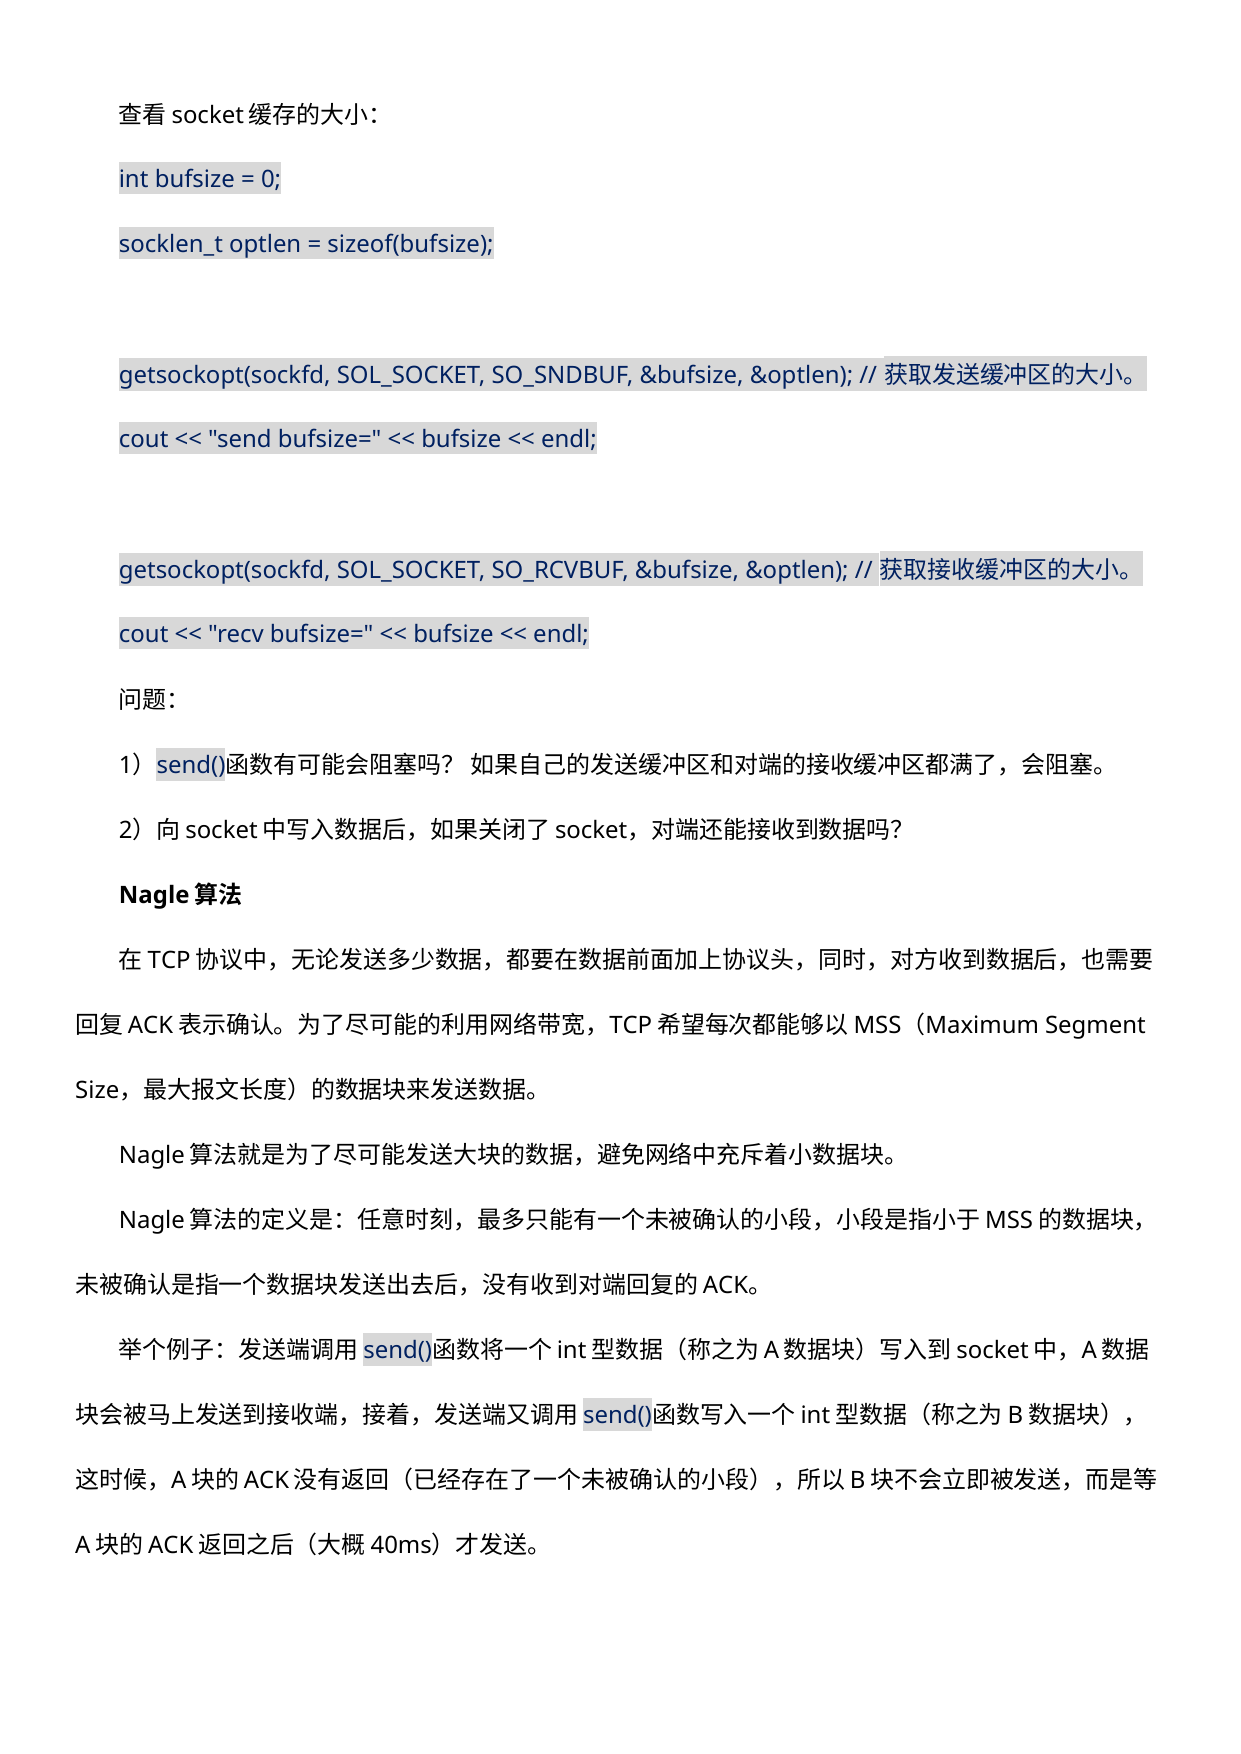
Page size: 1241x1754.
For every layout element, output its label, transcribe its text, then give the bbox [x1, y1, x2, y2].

text 1）send()函数有可能会阻塞吗？ 如果自己的发送缓冲区和对端的接收缓冲区都满了，会阻塞。 [75, 731, 1165, 796]
text 2）向socket中写入数据后，如果关闭了socket，对端还能接收到数据吗？ [75, 796, 1165, 861]
text Nagle算法 [75, 861, 1165, 926]
text getsockopt(sockfd, SOL_SOCKET, SO_SNDBUF, &bufsize, &optlen); // 获取发送缓冲区的大小。 [119, 341, 1165, 406]
text 举个例子：发送端调用send()函数将一个int型数据（称之为A数据块）写入到socket中，A数据块会被马上发送到接收端，接着，发送端又调用send()函数写入一个int型数据（称之为B数据块），这时候，A块的ACK没有返回（已经存在了一个未被确认的小段），所以B块不会立即被发送，而是等A块的ACK返回之后（大概40ms）才发送。 [75, 1316, 1165, 1576]
text cout << "send bufsize=" << bufsize << endl; [119, 406, 1165, 471]
text 在TCP协议中，无论发送多少数据，都要在数据前面加上协议头，同时，对方收到数据后，也需要回复ACK表示确认。为了尽可能的利用网络带宽，TCP希望每次都能够以MSS（Maximum Segment Size，最大报文长度）的数据块来发送数据。 [75, 926, 1165, 1121]
text int bufsize = 0; [119, 146, 1165, 211]
text 查看socket缓存的大小： [75, 81, 1165, 146]
text getsockopt(sockfd, SOL_SOCKET, SO_RCVBUF, &bufsize, &optlen); // 获取接收缓冲区的大小。 [119, 536, 1165, 601]
text cout << "recv bufsize=" << bufsize << endl; [119, 601, 1165, 666]
text Nagle算法就是为了尽可能发送大块的数据，避免网络中充斥着小数据块。 [75, 1121, 1165, 1186]
text Nagle算法的定义是：任意时刻，最多只能有一个未被确认的小段，小段是指小于MSS的数据块，未被确认是指一个数据块发送出去后，没有收到对端回复的ACK。 [75, 1186, 1165, 1316]
text 问题： [75, 666, 1165, 731]
text socklen_t optlen = sizeof(bufsize); [119, 211, 1165, 276]
